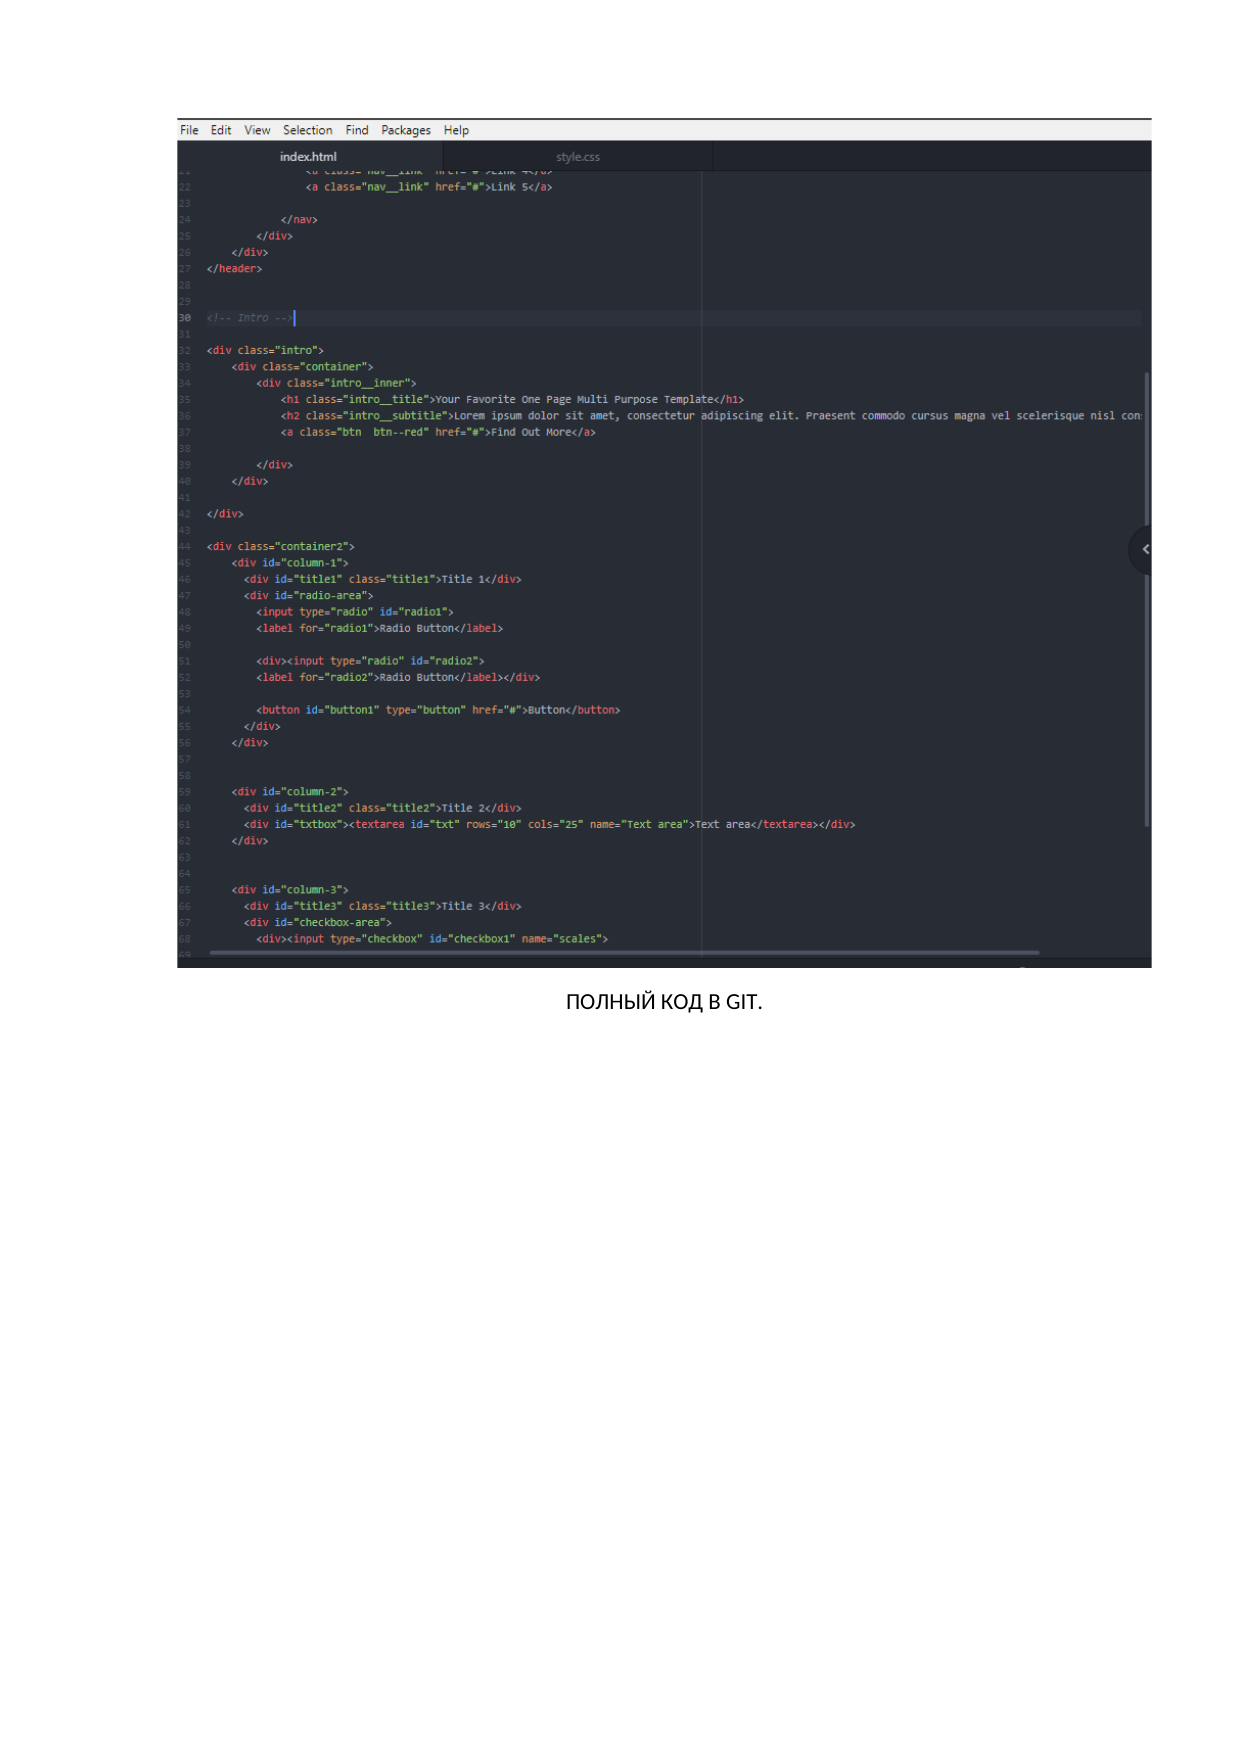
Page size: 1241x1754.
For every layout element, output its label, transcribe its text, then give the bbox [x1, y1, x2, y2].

text ПОЛНЫЙ КОД В GIT. [177, 987, 1152, 1015]
picture [177, 118, 1152, 968]
